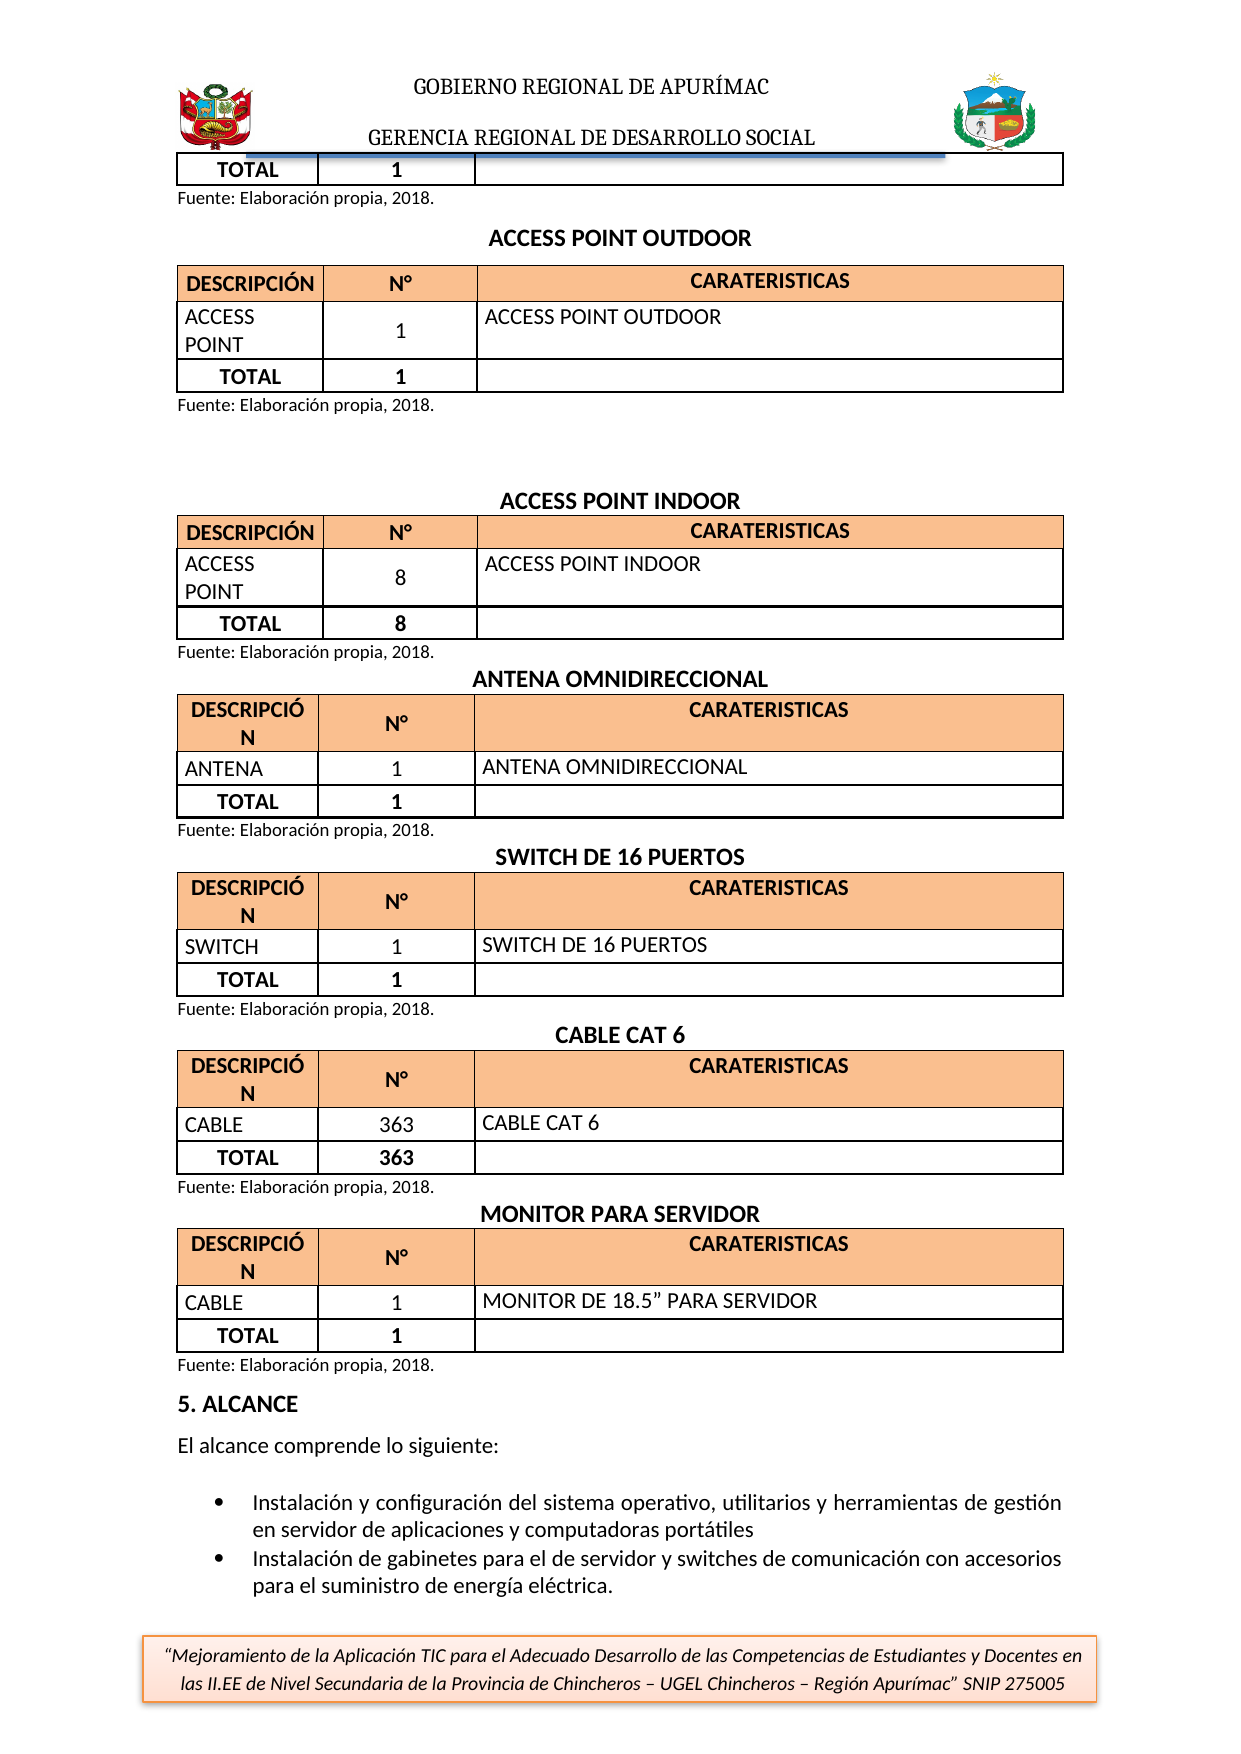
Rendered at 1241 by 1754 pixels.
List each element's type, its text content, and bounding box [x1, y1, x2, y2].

table_cell ACCESS POINT INDOOR [478, 549, 1062, 605]
table_cell 8 [324, 608, 476, 638]
table_cell ACCESS POINT [178, 302, 322, 358]
table_cell [476, 1142, 1062, 1173]
table_header CARATERISTICAS [475, 1051, 1063, 1107]
table_cell CABLE CAT 6 [476, 1108, 1062, 1140]
table_header N° [319, 873, 474, 929]
table_cell ANTENA OMNIDIRECCIONAL [476, 752, 1062, 783]
table_cell [476, 964, 1062, 994]
table_header N° [319, 1229, 474, 1285]
text Fuente: Elaboración propia, 2018. [133, 186, 1063, 209]
table_cell [478, 608, 1062, 638]
text CABLE CAT 6 [133, 1019, 1063, 1050]
table_cell [476, 786, 1062, 816]
table_cell 363 [319, 1108, 474, 1140]
table_header N° [324, 516, 477, 548]
table_header CARATERISTICAS [475, 1229, 1063, 1285]
text ACCESS POINT INDOOR [133, 485, 1063, 515]
table_cell SWITCH DE 16 PUERTOS [476, 930, 1062, 962]
table_cell 1 [319, 1286, 474, 1318]
table_header N° [319, 695, 474, 751]
table_header DESCRIPCIÓN [178, 266, 323, 301]
table_cell TOTAL [178, 786, 317, 816]
text MONITOR PARA SERVIDOR [177, 1198, 1063, 1228]
text SWITCH DE 16 PUERTOS [133, 841, 1063, 872]
table_cell SWITCH [178, 930, 317, 962]
text Fuente: Elaboración propia, 2018. [133, 1175, 1063, 1198]
list Instalación y configuración del sistema operativo, utilitarios y herramientas de gestión en servidor de aplicaciones y computadoras portátiles [215, 1488, 1063, 1544]
text 5. ALCANCE [177, 1388, 1063, 1419]
table_cell TOTAL [178, 964, 317, 994]
table_header CARATERISTICAS [475, 873, 1063, 929]
text Fuente: Elaboración propia, 2018. [133, 997, 1063, 1019]
picture [174, 82, 256, 152]
table_cell TOTAL [178, 1142, 317, 1173]
table_header DESCRIPCIÓN [178, 516, 323, 548]
table_cell ACCESS POINT OUTDOOR [478, 302, 1062, 358]
table_header DESCRIPCIÓN [178, 1051, 318, 1107]
table_cell CABLE [178, 1286, 317, 1318]
table_header CARATERISTICAS [478, 516, 1063, 548]
table_cell 1 [324, 360, 476, 391]
picture [953, 71, 1036, 151]
text Fuente: Elaboración propia, 2018. [133, 1353, 1063, 1376]
table_cell ACCESS POINT [178, 549, 322, 605]
text El alcance comprende lo siguiente: [177, 1432, 1063, 1459]
table_cell 1 [319, 1320, 474, 1351]
table_cell TOTAL [178, 154, 317, 184]
table_cell 1 [319, 154, 474, 184]
table_cell 1 [319, 752, 474, 783]
table_cell ANTENA [178, 752, 317, 783]
table_header N° [324, 266, 477, 301]
table_header DESCRIPCIÓN [178, 1229, 318, 1285]
text ANTENA OMNIDIRECCIONAL [133, 663, 1063, 694]
table_cell 363 [319, 1142, 474, 1173]
text Fuente: Elaboración propia, 2018. [133, 640, 1063, 663]
table_cell TOTAL [178, 360, 322, 391]
table_header DESCRIPCIÓN [178, 873, 318, 929]
table_cell 1 [319, 964, 474, 994]
table_cell 1 [319, 786, 474, 816]
text Fuente: Elaboración propia, 2018. [133, 393, 1063, 416]
table_cell 8 [324, 549, 476, 605]
list Instalación de gabinetes para el de servidor y switches de comunicación con accesorios para el suministro de energía eléctrica. [215, 1544, 1063, 1600]
table_header N° [319, 1051, 474, 1107]
table_cell TOTAL [178, 1320, 317, 1351]
table_cell [476, 154, 1062, 184]
table_cell 1 [324, 302, 476, 358]
table_cell CABLE [178, 1108, 317, 1140]
text ACCESS POINT OUTDOOR [177, 222, 1063, 252]
table_cell TOTAL [178, 608, 322, 638]
table_cell [478, 360, 1062, 391]
table_cell MONITOR DE 18.5” PARA SERVIDOR [476, 1286, 1062, 1318]
table_header DESCRIPCIÓN [178, 695, 318, 751]
table_header CARATERISTICAS [478, 266, 1063, 301]
table_cell [476, 1320, 1062, 1351]
table_cell 1 [319, 930, 474, 962]
table_header CARATERISTICAS [475, 695, 1063, 751]
text Fuente: Elaboración propia, 2018. [133, 818, 1063, 841]
